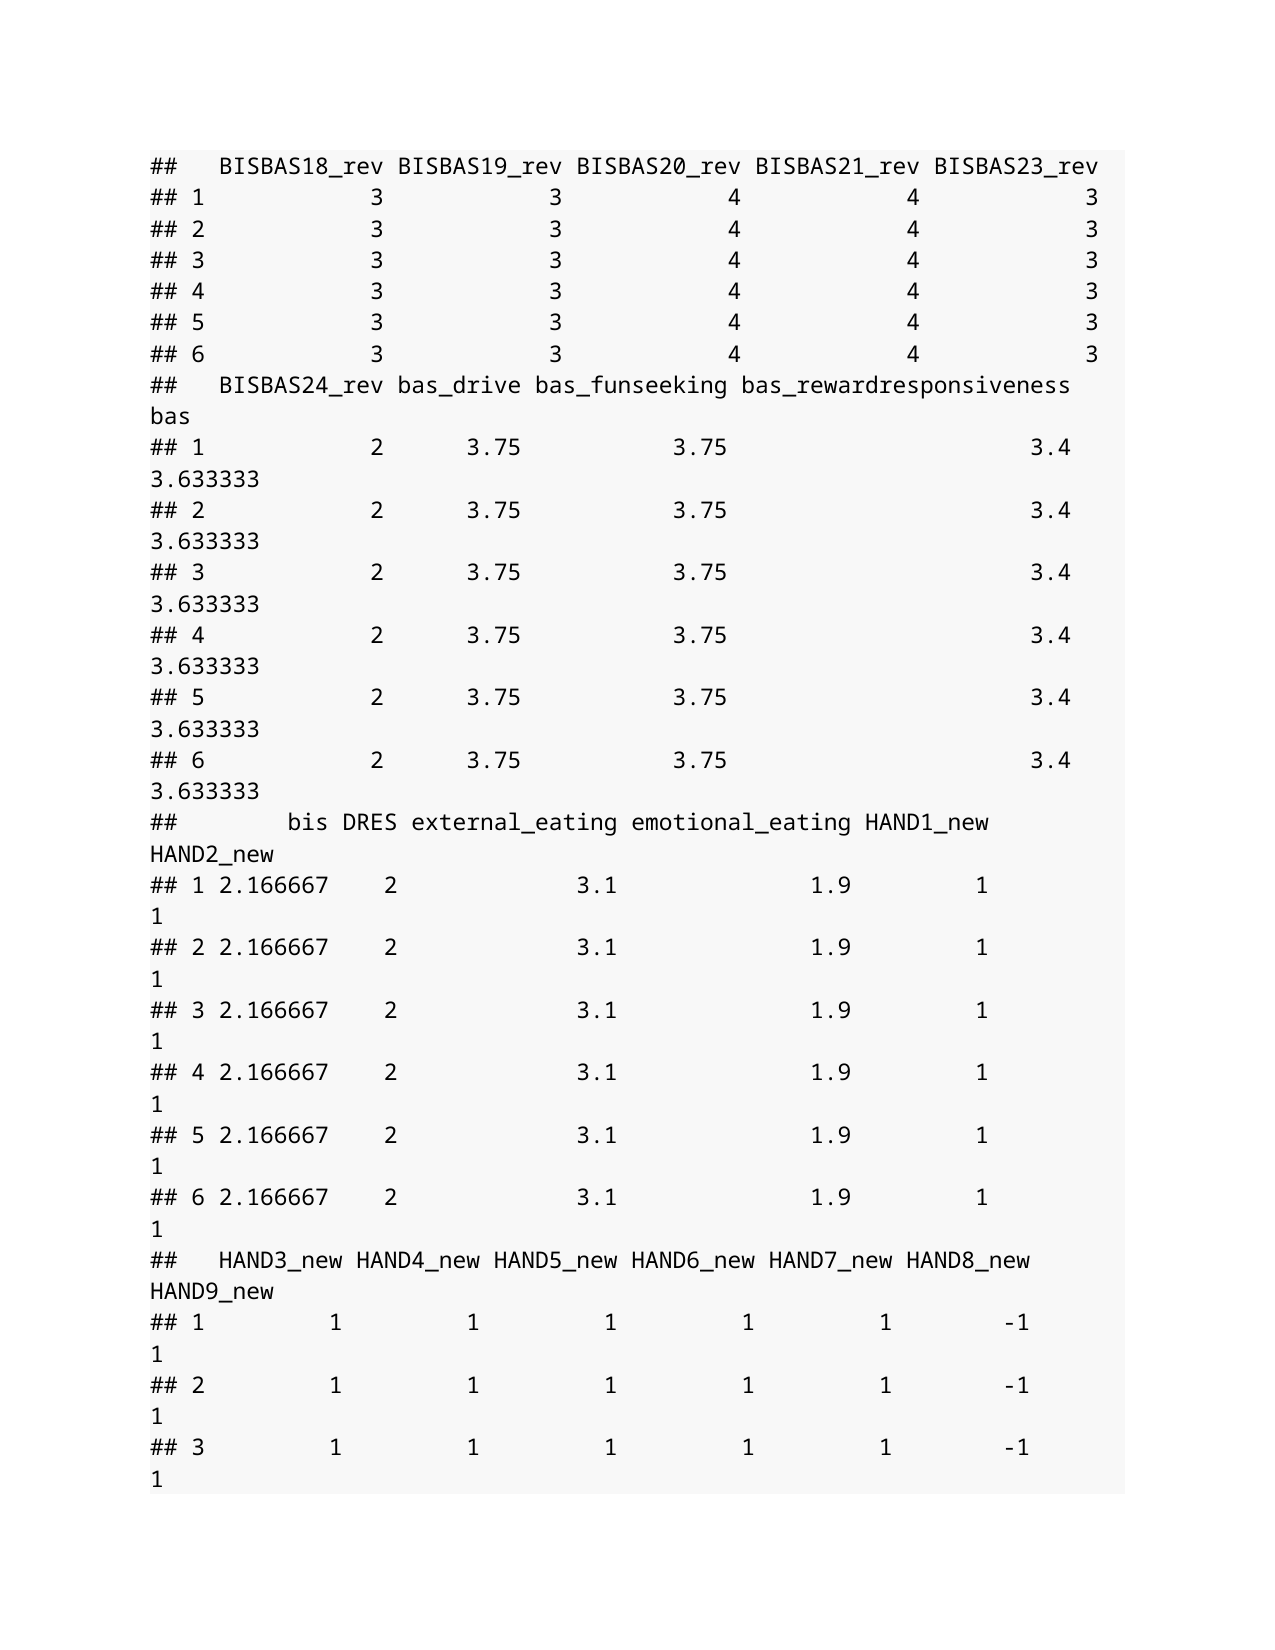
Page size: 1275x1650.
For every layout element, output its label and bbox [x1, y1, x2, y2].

text [150, 150, 1125, 1494]
